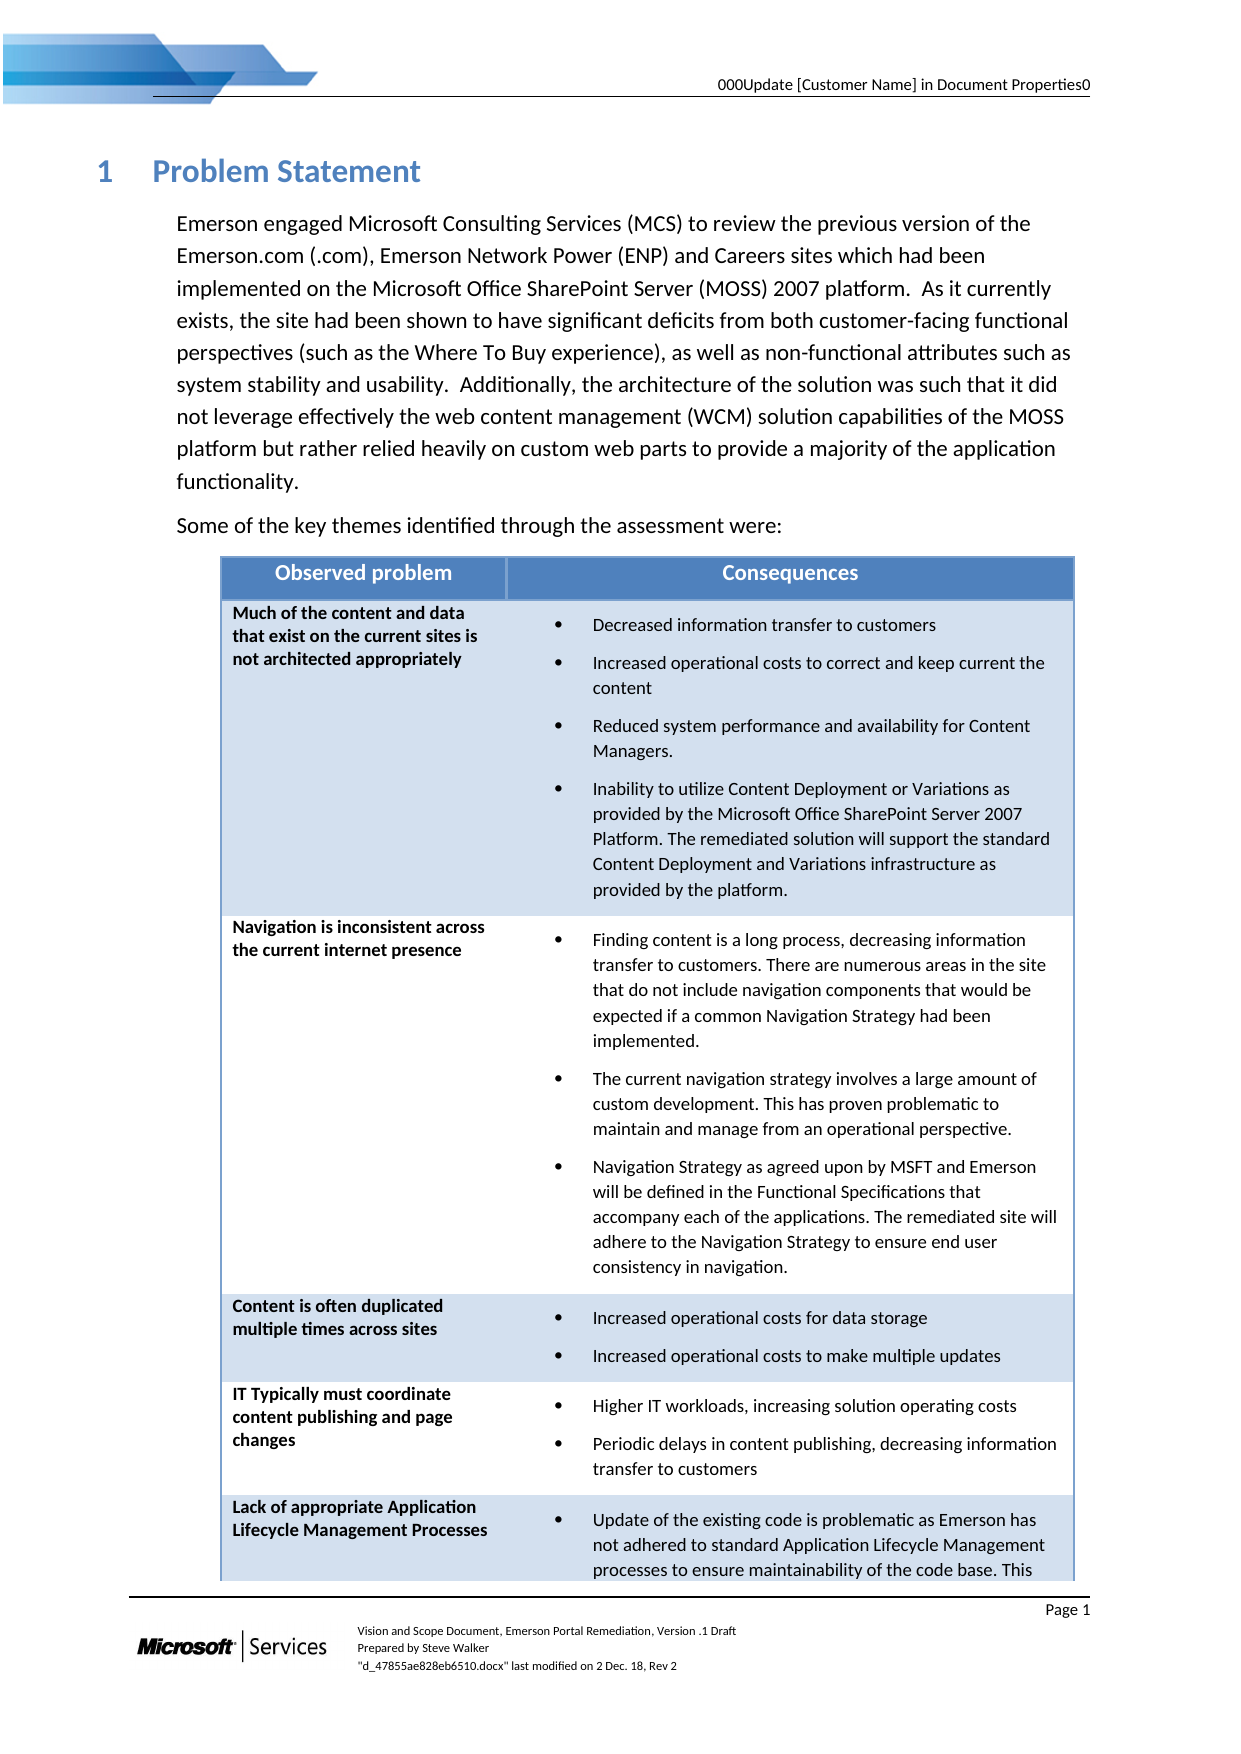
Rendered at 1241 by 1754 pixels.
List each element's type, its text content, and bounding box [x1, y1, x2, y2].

table_cell Finding content is a long process, decreasing information transfer to customers. There are numerous areas in the site that do not include navigation components that would be expected if a common Navigation Strategy had been implemented. The current navigation strategy involves a large amount of custom development. This has proven problematic to maintain and manage from an operational perspective. Navigation Strategy as agreed upon by MSFT and Emerson will be defined in the Functional Specifications that accompany each of the applications. The remediated site will adhere to the Navigation Strategy to ensure end user consistency in navigation. [506, 916, 1073, 1294]
table_cell Content is often duplicated multiple times across sites [222, 1294, 506, 1382]
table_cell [506, 1495, 1073, 1581]
subtitle Problem Statement [96, 150, 1090, 191]
table_cell Navigation is inconsistent across the current internet presence [222, 916, 506, 1294]
text Emerson engaged Microsoft Consulting Services (MCS) to review the previous version of the Emerson.com (.com), Emerson Network Power (ENP) and Careers sites which had been implemented on the Microsoft Office SharePoint Server (MOSS) 2007 platform. As it currently exists, the site had been shown to have significant deficits from both customer-facing functional perspectives (such as the Where To Buy experience), as well as non-functional attributes such as system stability and usability. Additionally, the architecture of the solution was such that it did not leverage effectively the web content management (WCM) solution capabilities of the MOSS platform but rather relied heavily on custom web parts to provide a majority of the application functionality. [176, 209, 1090, 495]
text Some of the key themes identified through the assessment were: [176, 511, 1090, 539]
table_cell Much of the content and data that exist on the current sites is not architected appropriately [222, 601, 506, 916]
table_header Consequences [508, 558, 1073, 599]
picture [128, 1622, 345, 1670]
table_cell Increased operational costs for data storage Increased operational costs to make multiple updates [506, 1294, 1073, 1382]
table_header Observed problem [222, 558, 505, 599]
table_cell Decreased information transfer to customers Increased operational costs to correct and keep current the content Reduced system performance and availability for Content Managers. Inability to utilize Content Deployment or Variations as provided by the Microsoft Office SharePoint Server 2007 Platform. The remediated solution will support the standard Content Deployment and Variations infrastructure as provided by the platform. [506, 601, 1073, 916]
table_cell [222, 1495, 506, 1581]
picture [1, 29, 322, 106]
table_cell IT Typically must coordinate content publishing and page changes [222, 1382, 506, 1495]
table_cell Higher IT workloads, increasing solution operating costs Periodic delays in content publishing, decreasing information transfer to customers [506, 1382, 1073, 1495]
